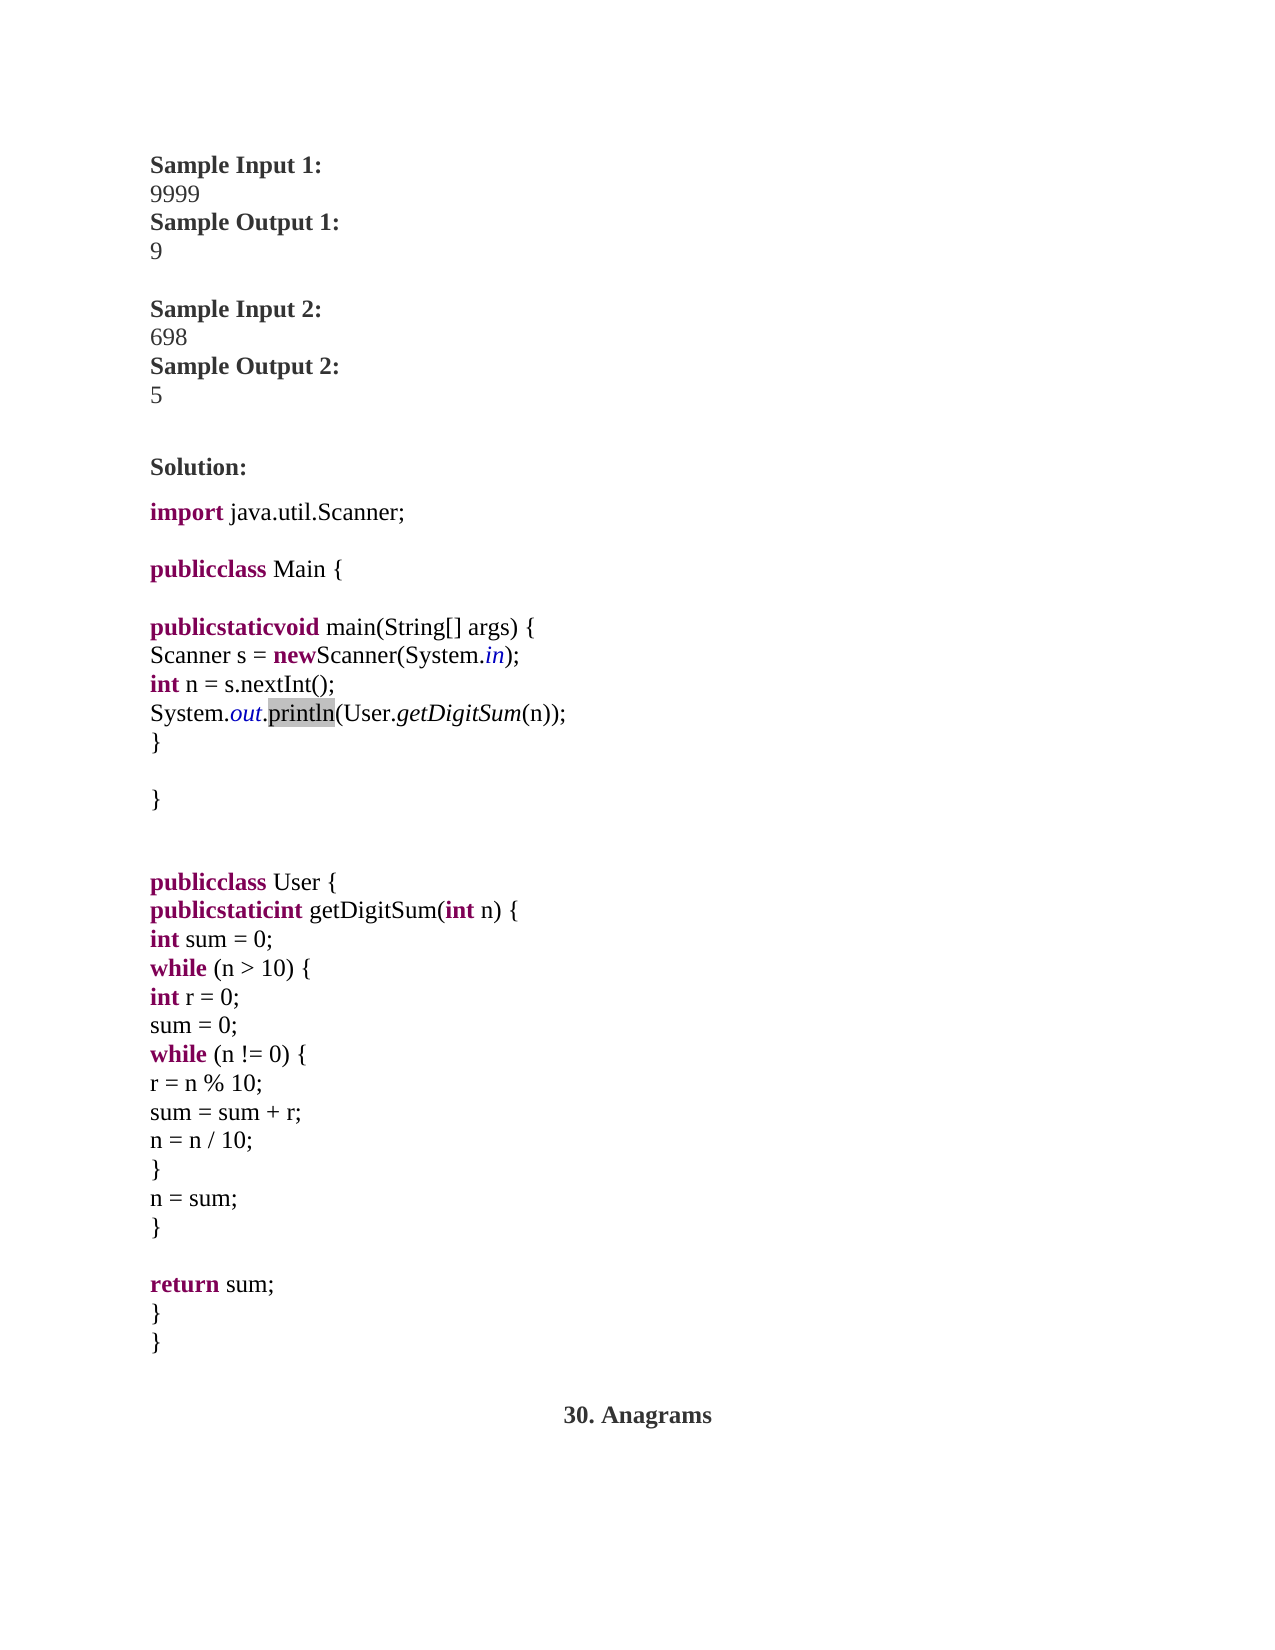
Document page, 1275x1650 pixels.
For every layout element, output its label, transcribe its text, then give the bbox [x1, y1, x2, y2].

text publicstaticvoid main(String[] args) { [150, 612, 1125, 641]
text } [150, 1212, 1125, 1241]
text int r = 0; [150, 982, 1125, 1011]
text int n = s.nextInt(); [150, 669, 1125, 698]
text return sum; [150, 1269, 1125, 1298]
text while (n != 0) { [150, 1039, 1125, 1068]
text } [150, 1298, 1125, 1327]
text publicstaticint getDigitSum(int n) { [150, 896, 1125, 924]
text r = n % 10; [150, 1068, 1125, 1097]
text sum = sum + r; [150, 1097, 1125, 1126]
text } [150, 1154, 1125, 1183]
text } [150, 784, 1125, 813]
text int sum = 0; [150, 924, 1125, 953]
text Solution: [150, 452, 1125, 481]
text System.out.println(User.getDigitSum(n)); [335, 698, 1125, 727]
text n = n / 10; [150, 1126, 1125, 1154]
text 30. Anagrams [150, 1400, 1125, 1429]
text import java.util.Scanner; [150, 497, 1125, 526]
text publicclass User { [150, 867, 1125, 896]
text System.out.println(User.getDigitSum(n)); [150, 698, 268, 727]
text } [150, 727, 1125, 756]
text } [150, 1327, 1125, 1356]
text Scanner s = newScanner(System.in); [150, 641, 1125, 669]
text publicclass Main { [150, 554, 1125, 583]
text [150, 150, 1125, 437]
text n = sum; [150, 1183, 1125, 1212]
text while (n > 10) { [150, 953, 1125, 982]
text sum = 0; [150, 1011, 1125, 1039]
